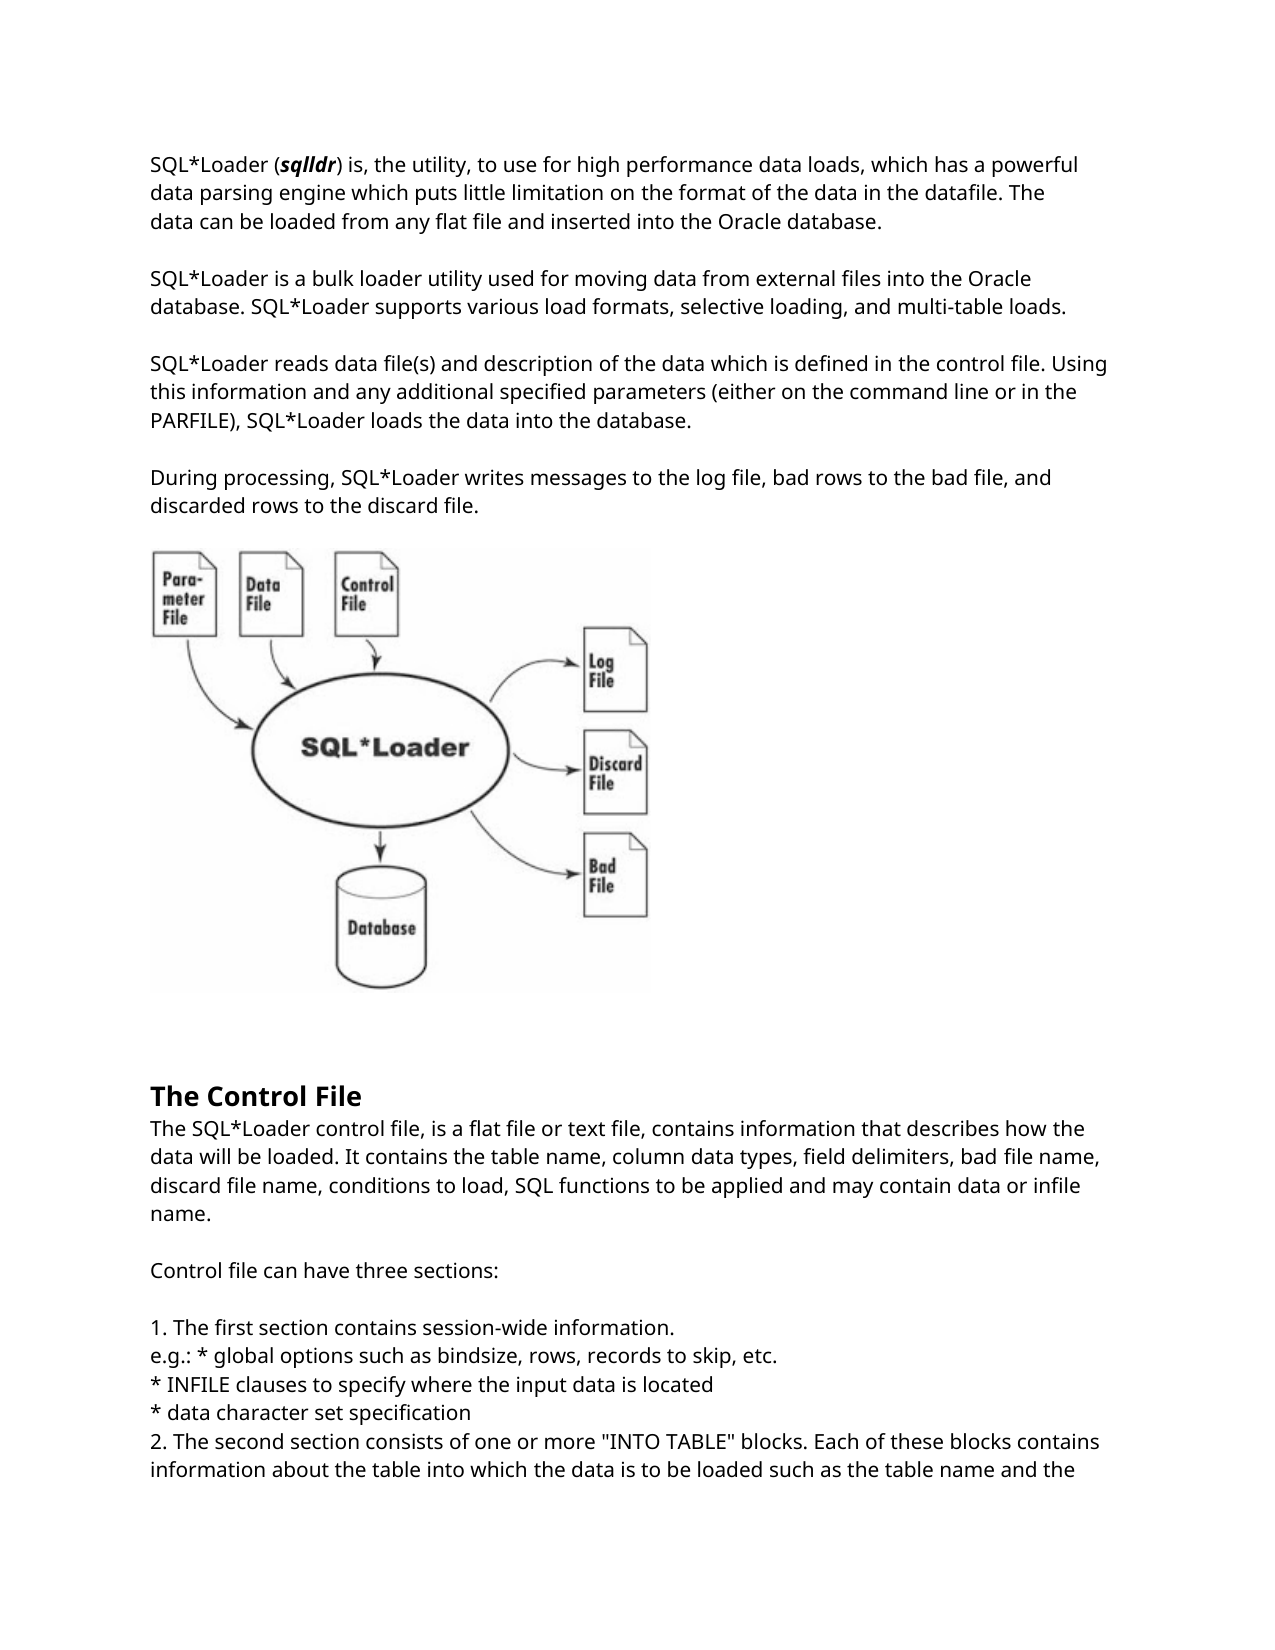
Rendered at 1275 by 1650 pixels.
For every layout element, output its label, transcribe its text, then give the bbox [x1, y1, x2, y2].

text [150, 1049, 1125, 1484]
picture [150, 548, 651, 993]
